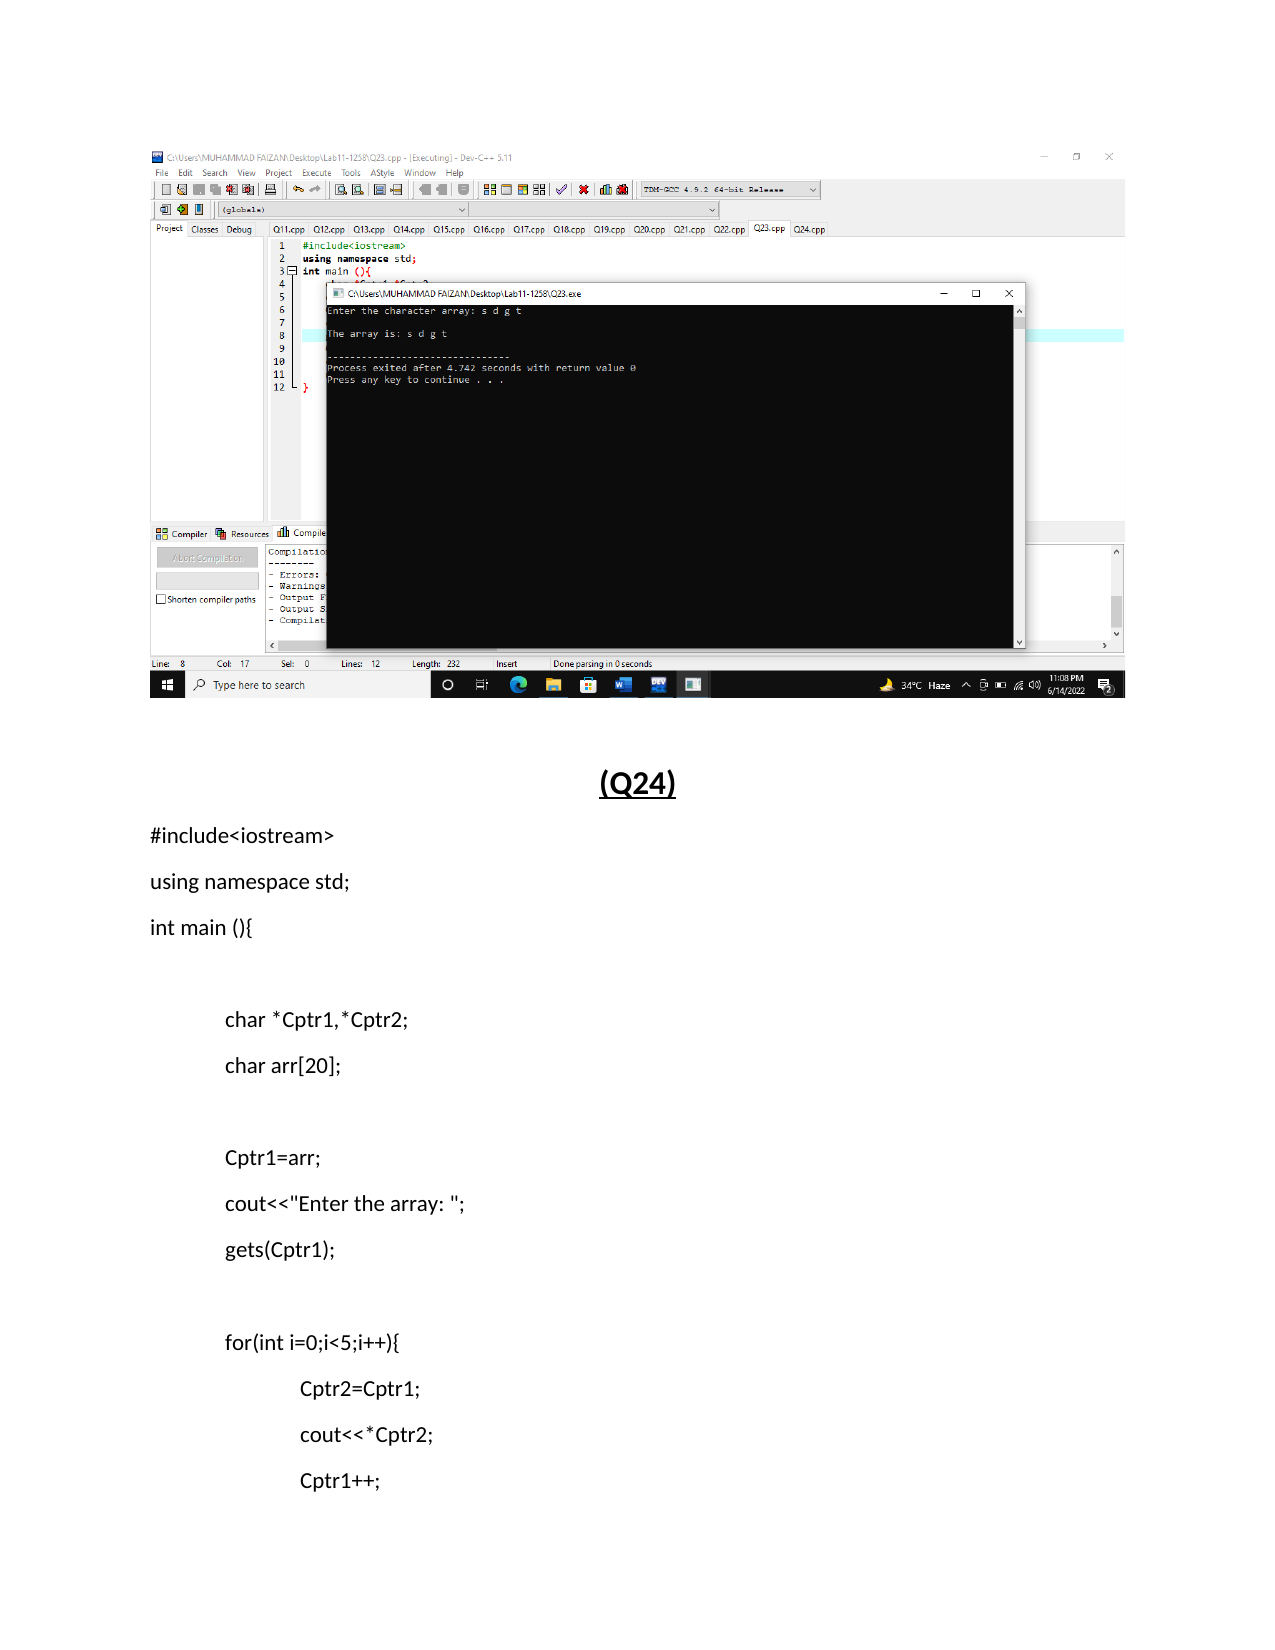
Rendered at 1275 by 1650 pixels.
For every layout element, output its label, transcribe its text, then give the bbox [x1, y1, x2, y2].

text using namespace std; [150, 867, 1125, 895]
text Cptr1=arr; [150, 1143, 1125, 1172]
text cout<<*Cptr2; [150, 1420, 1125, 1448]
text Cptr2=Cptr1; [150, 1374, 1125, 1402]
text Cptr1++; [150, 1466, 1125, 1494]
text char arr[20]; [150, 1051, 1125, 1079]
text for(int i=0;i<5;i++){ [150, 1328, 1125, 1356]
text int main (){ [150, 913, 1125, 941]
text char *Cptr1,*Cptr2; [150, 1005, 1125, 1033]
text cout<<"Enter the array: "; [150, 1189, 1125, 1218]
text gets(Cptr1); [150, 1236, 1125, 1264]
text #include<iostream> [150, 821, 1125, 849]
text (Q24) [150, 762, 1125, 803]
